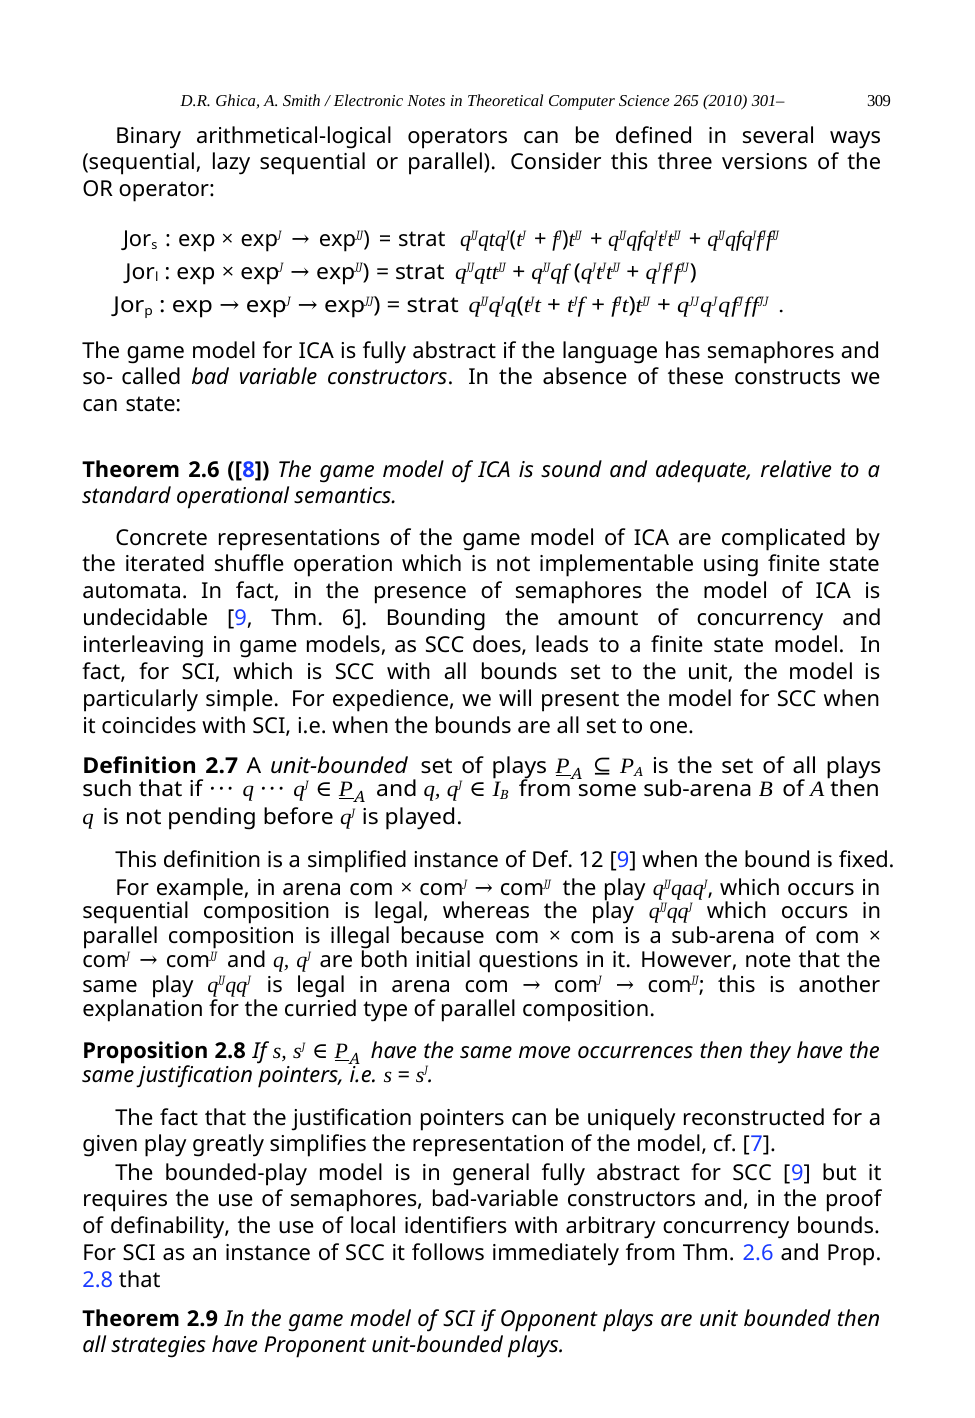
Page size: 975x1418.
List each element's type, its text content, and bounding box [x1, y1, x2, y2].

text Theorem 2.6 ([8]) The game model of ICA is sound and adequate, relative to a standard operational semantics. [82, 457, 881, 509]
text Concrete representations of the game model of ICA are complicated by the iterated shuffle operation which is not implementable using finite state automata. In fact, in the presence of semaphores the model of ICA is undecidable [9, Thm. 6]. Bounding the amount of concurrency and interleaving in game models, as SCC does, leads to a finite state model. In fact, for SCI, which is SCC with all bounds set to the unit, the model is particularly simple. For expedience, we will present the model for SCC when it coincides with SCI, i.e. when the bounds are all set to one. [82, 524, 881, 739]
text Binary arithmetical-logical operators can be defined in several ways (sequential, lazy sequential or parallel). Consider this three versions of the OR operator: [82, 122, 881, 203]
text The fact that the justification pointers can be uniquely reconstructed for a given play greatly simplifies the representation of the model, cf. [7]. [82, 1104, 881, 1157]
text The bounded-play model is in general fully abstract for SCC [9] but it requires the use of semaphores, bad-variable constructors and, in the proof of definability, the use of local identifiers with arbitrary concurrency bounds. For SCI as an instance of SCC it follows immediately from Thm. 2.6 and Prop. 2.8 that [82, 1159, 881, 1293]
text For example, in arena com × comj → comjj the play qjjqaqj, which occurs in sequential composition is legal, whereas the play qjjqqj which occurs in parallel composition is illegal because com × com is a sub-arena of com × comj → comjj and q, qj are both initial questions in it. However, note that the same play qjjqqj is legal in arena com → comj → comjj; this is another explanation for the curried type of parallel composition. [82, 876, 881, 1023]
text Proposition 2.8 If s, sj ∈ PA have the same move occurrences then they have the same justiﬁcation pointers, i.e. s = sj. [82, 1037, 881, 1088]
text The game model for ICA is fully abstract if the language has semaphores and so- called bad variable constructors. In the absence of these constructs we can state: [82, 337, 881, 418]
text Jors : exp × expj → expjj) = strat qjjqtqj(tj + fj)tjj + qjjqfqjtjtjj + qjjqfqjfjfjj [123, 220, 935, 254]
text Jorl : exp × expj → expjj) = strat qjjqttjj + qjjqf (qjtjtjj + qjfjfjj) [125, 254, 935, 285]
text Jorp : exp → expj → expjj) = strat qjjqjq(tjt + tjf + fjt)tjj + qjjqjqfjffjj . [113, 285, 935, 319]
text Definition 2.7 A unit-bounded set of plays PA ⊆ PA is the set of all plays such that if ··· q ··· qj ∈ PA and q, qj ∈ IB from some sub-arena B of A then q is not pending before qj is played. [82, 752, 881, 831]
text Theorem 2.9 In the game model of SCI if Opponent plays are unit bounded then all strategies have Proponent unit-bounded plays. [82, 1306, 881, 1358]
text This definition is a simplified instance of Def. 12 [9] when the bound is fixed. [115, 844, 935, 873]
